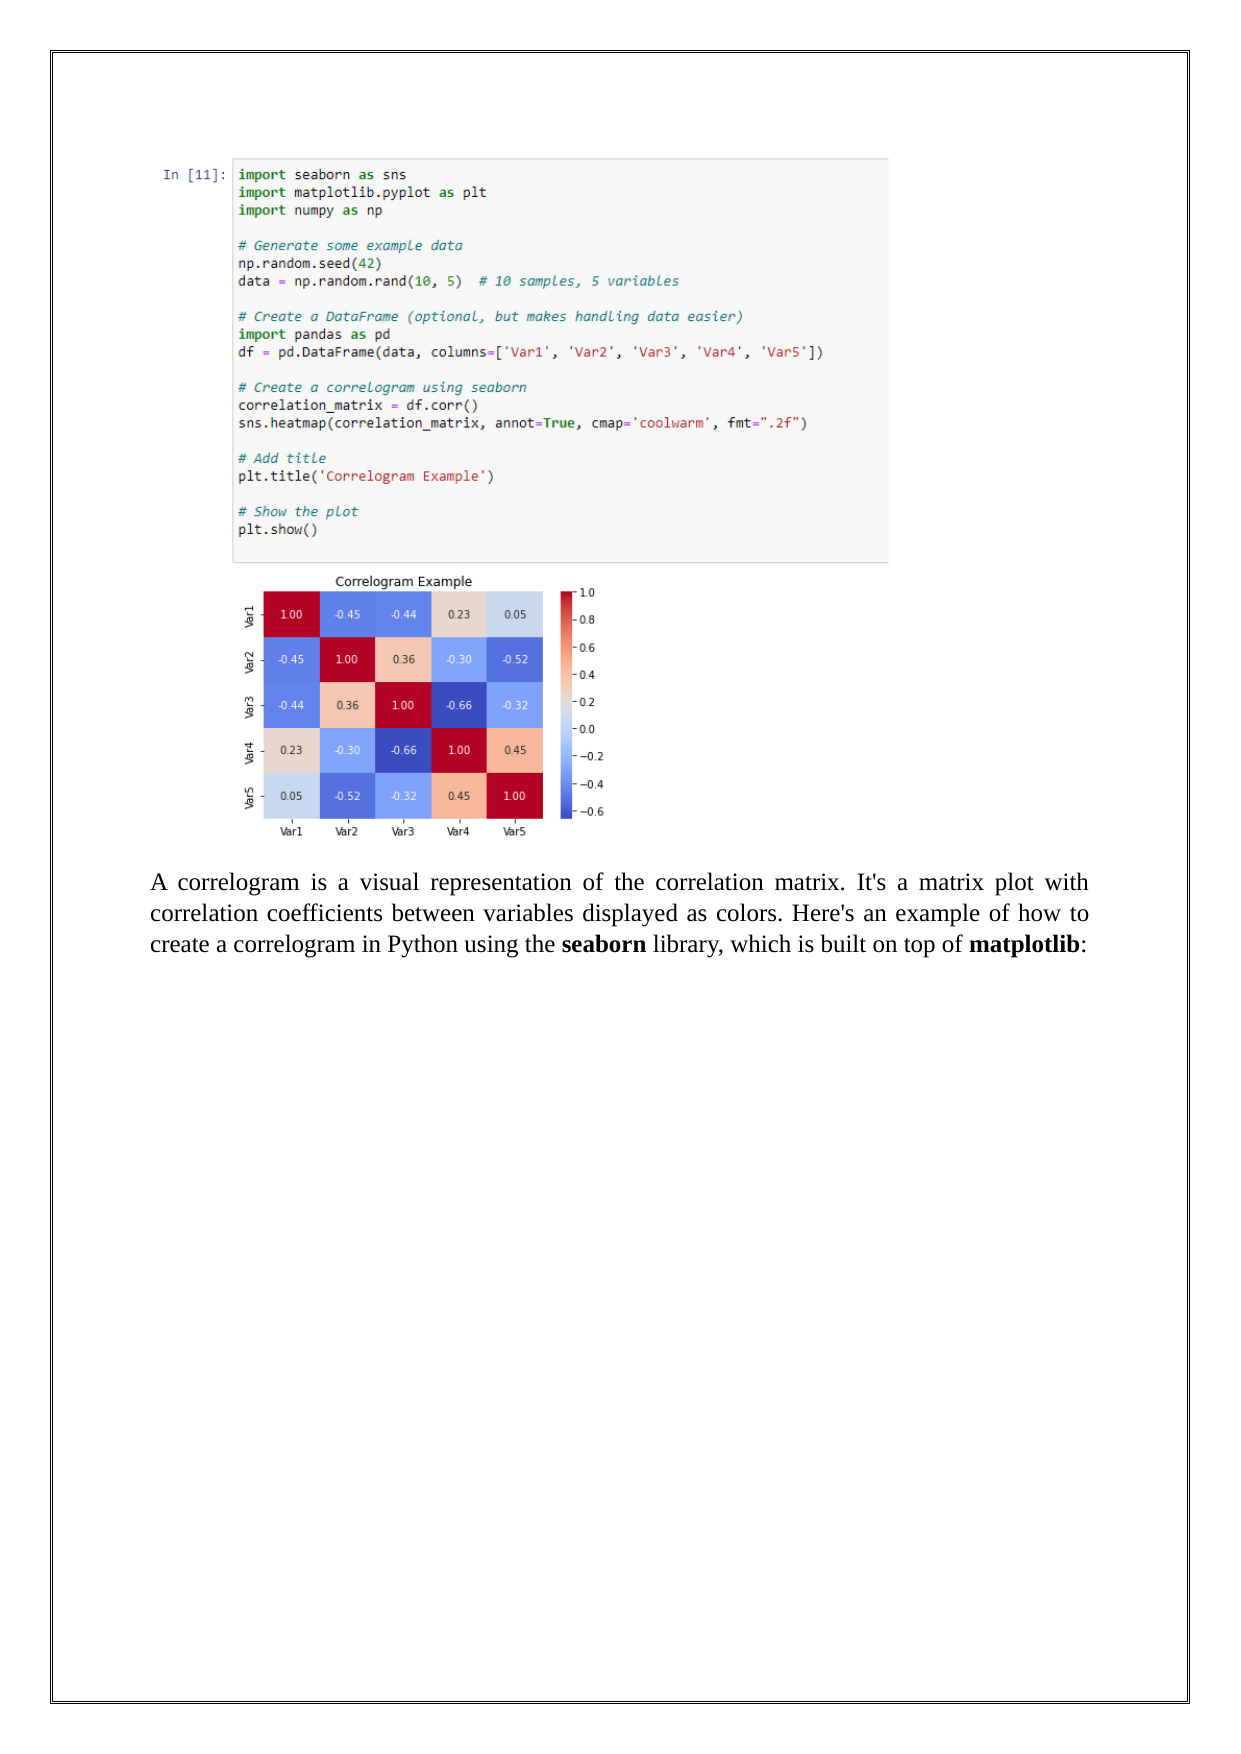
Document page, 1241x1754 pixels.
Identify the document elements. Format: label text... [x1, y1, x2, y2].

text A correlogram is a visual representation of the correlation matrix. It's a matrix plot with correlation coefficients between variables displayed as colors. Here's an example of how to create a correlogram in Python using the seaborn library, which is built on top of matplotlib: [150, 867, 1090, 958]
picture [150, 150, 889, 848]
